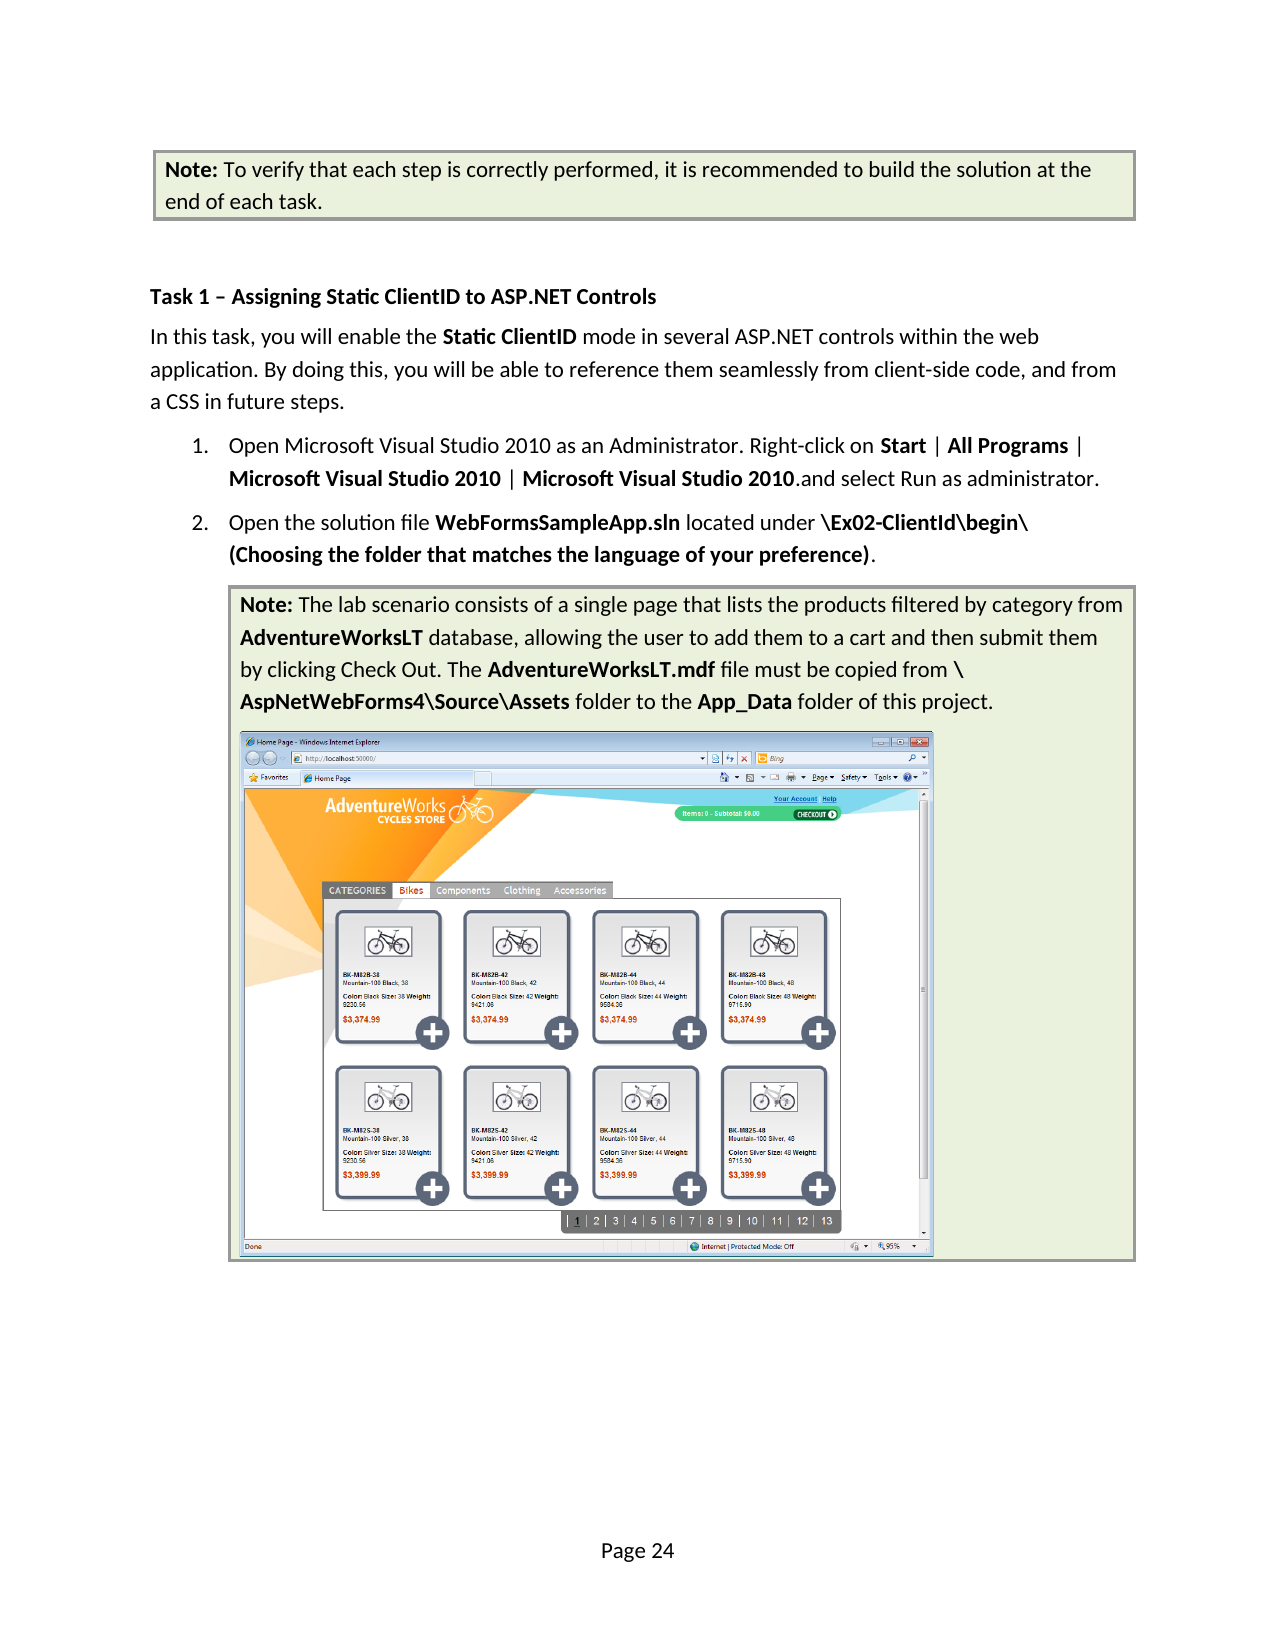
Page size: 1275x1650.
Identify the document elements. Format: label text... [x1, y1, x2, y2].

text Task 1 – Assigning Static ClientID to ASP.NET Controls [150, 282, 1125, 310]
picture [239, 731, 934, 1257]
list Open Microsoft Visual Studio 2010 as an Administrator. Right-click on Start | All Programs | Microsoft Visual Studio 2010 | Microsoft Visual Studio 2010.and select Run as administrator. [191, 432, 1125, 492]
list Open the solution file WebFormsSampleApp.sln located under \Ex02-ClientId\begin\ (Choosing the folder that matches the language of your preference). [191, 508, 1125, 569]
text In this task, you will enable the Static ClientID mode in several ASP.NET controls within the web application. By doing this, you will be able to reference them seamlessly from client-side code, and from a CSS in future steps. [150, 322, 1125, 415]
text Note: The lab scenario consists of a single page that lists the products filtered by category from AdventureWorksLT database, allowing the user to add them to a cart and then submit them by clicking Check Out. The AdventureWorksLT.mdf file must be copied from \AspNetWebForms4\Source\Assets folder to the App_Data folder of this project. [231, 589, 1133, 715]
text Note: To verify that each step is correctly performed, it is recommended to build the solution at the end of each task. [156, 153, 1133, 217]
